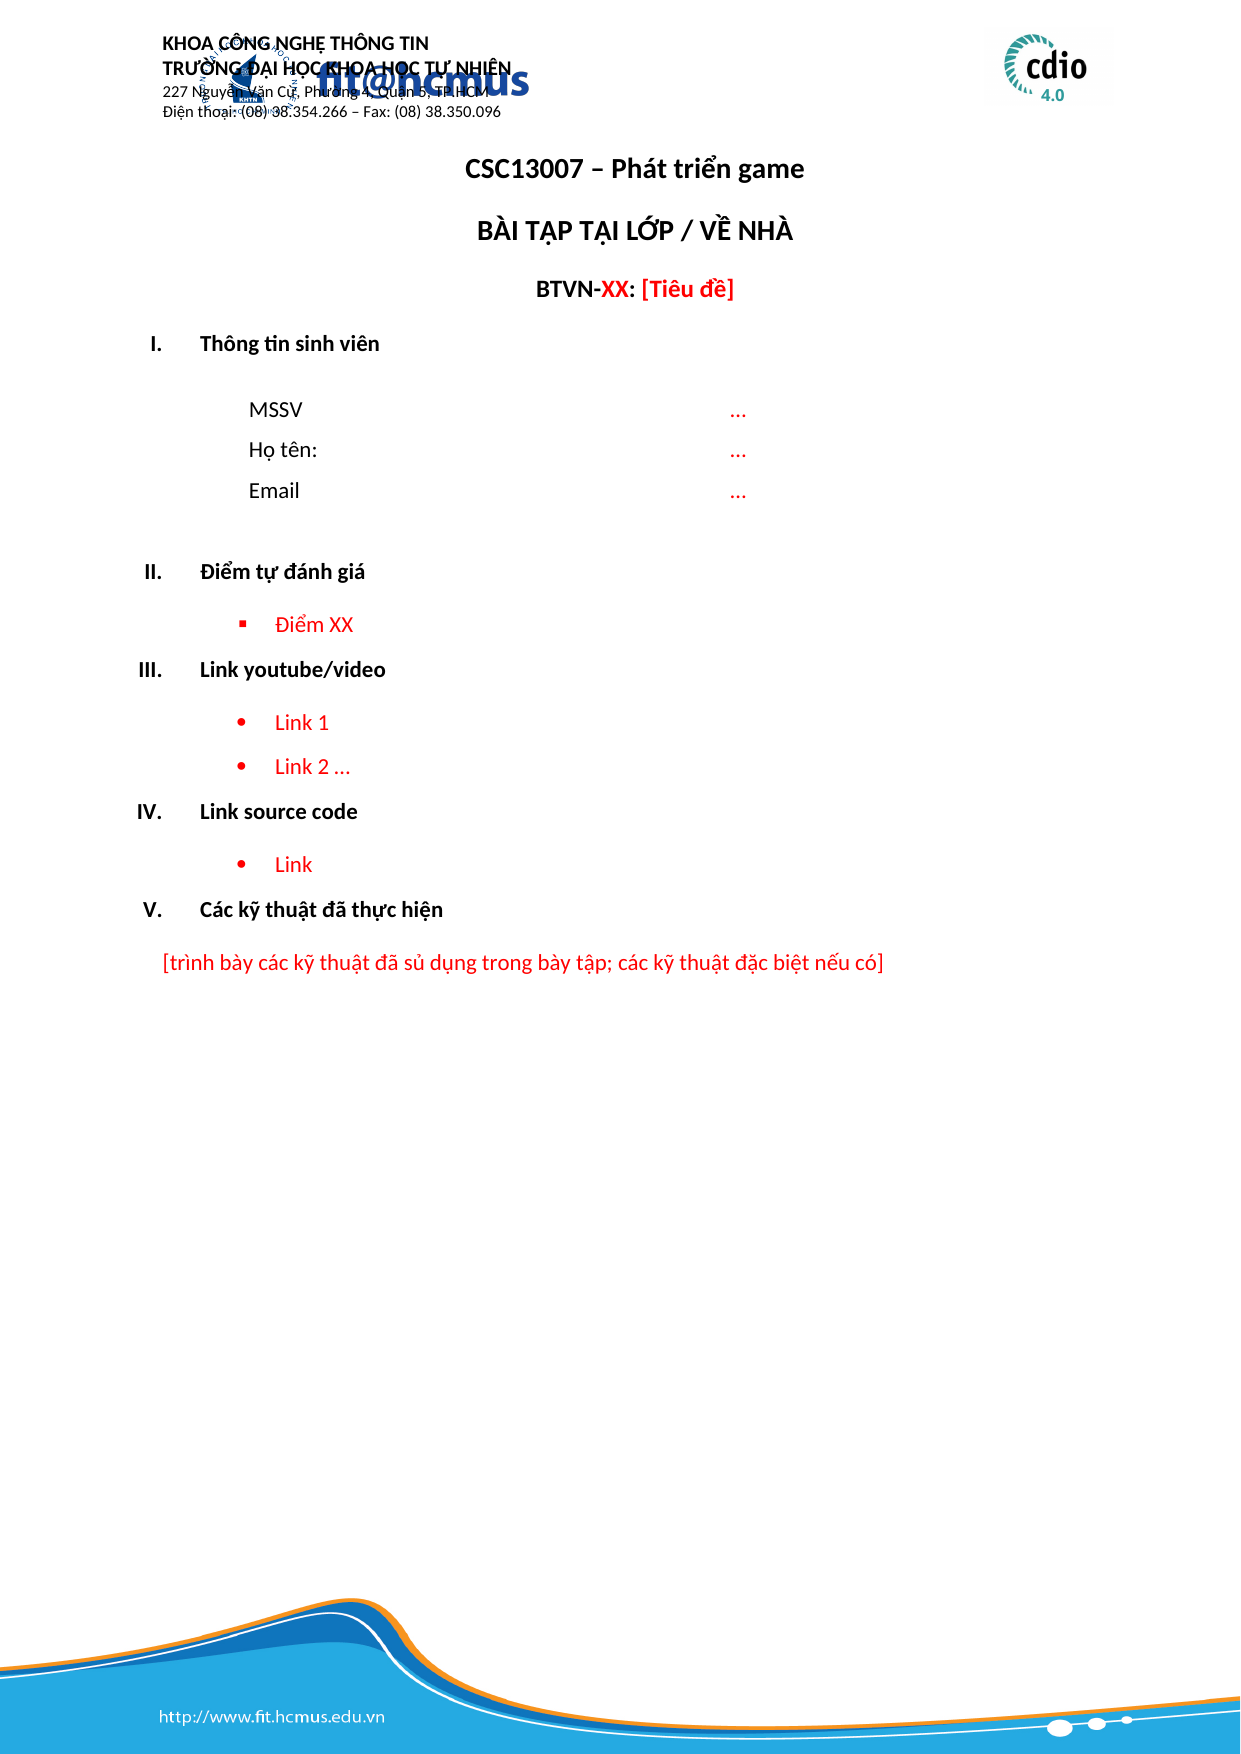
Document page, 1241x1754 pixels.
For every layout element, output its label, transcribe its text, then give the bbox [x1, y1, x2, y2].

list Các kỹ thuật đã thực hiện [162, 895, 1107, 923]
table_header … [719, 383, 1200, 423]
table_cell Email [238, 464, 719, 504]
picture [307, 40, 540, 121]
picture [0, 1595, 1241, 1754]
list Link source code [162, 797, 1107, 825]
list Link youtube/video [162, 655, 1107, 683]
picture [984, 27, 1114, 106]
list Thông tin sinh viên [162, 329, 1107, 357]
list Điểm tự đánh giá [162, 557, 1107, 585]
table_cell … [719, 464, 1200, 504]
picture [356, 40, 364, 48]
list Link 1 [237, 708, 1107, 736]
text CSC13007 – Phát triển game [162, 150, 1107, 186]
list Điểm XX [237, 610, 1107, 638]
picture [232, 39, 240, 48]
text BTVN-XX: [Tiêu đề] [162, 273, 1107, 304]
picture [292, 39, 298, 48]
list Link [237, 850, 1107, 878]
table_cell … [719, 423, 1200, 463]
text [trình bày các kỹ thuật đã sủ dụng trong bày tập; các kỹ thuật đặc biệt nếu có] [162, 948, 1107, 976]
table_cell Họ tên: [238, 423, 719, 463]
picture [197, 38, 298, 114]
list Link 2 … [237, 752, 1107, 780]
text BÀI TẬP TẠI LỚP / VỀ NHÀ [162, 212, 1107, 247]
table_header MSSV [238, 383, 719, 423]
